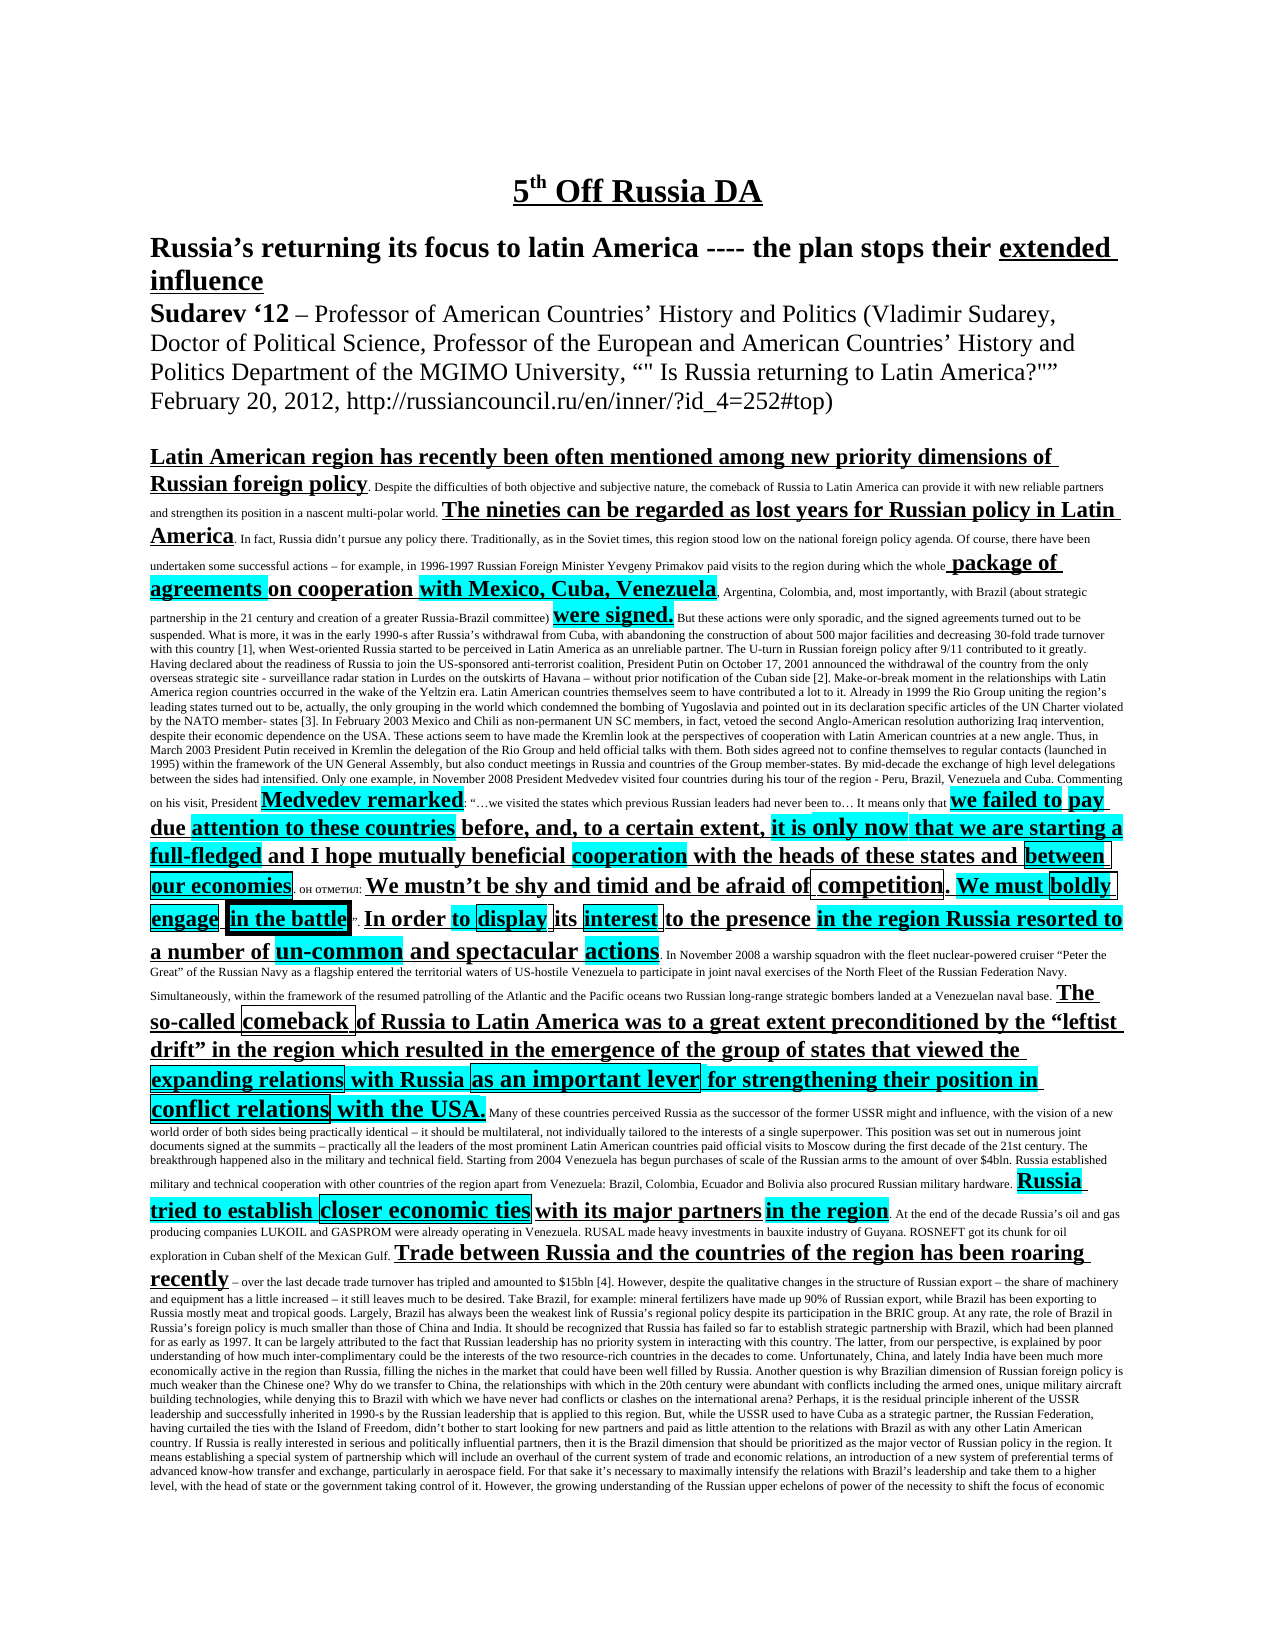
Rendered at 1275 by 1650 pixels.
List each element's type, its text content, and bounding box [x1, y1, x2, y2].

text Russia’s returning its focus to latin America ---- the plan stops their extended influence [150, 230, 1125, 297]
text 5th Off Russia DA [150, 171, 1125, 209]
text Sudarev ‘12 – Professor of American Countries’ History and Politics (Vladimir Sudarey, Doctor of Political Science, Professor of the European and American Countries’ History and Politics Department of the MGIMO University, “" Is Russia returning to Latin America?"” February 20, 2012, http://russiancouncil.ru/en/inner/?id_4=252#top) [150, 297, 1125, 414]
